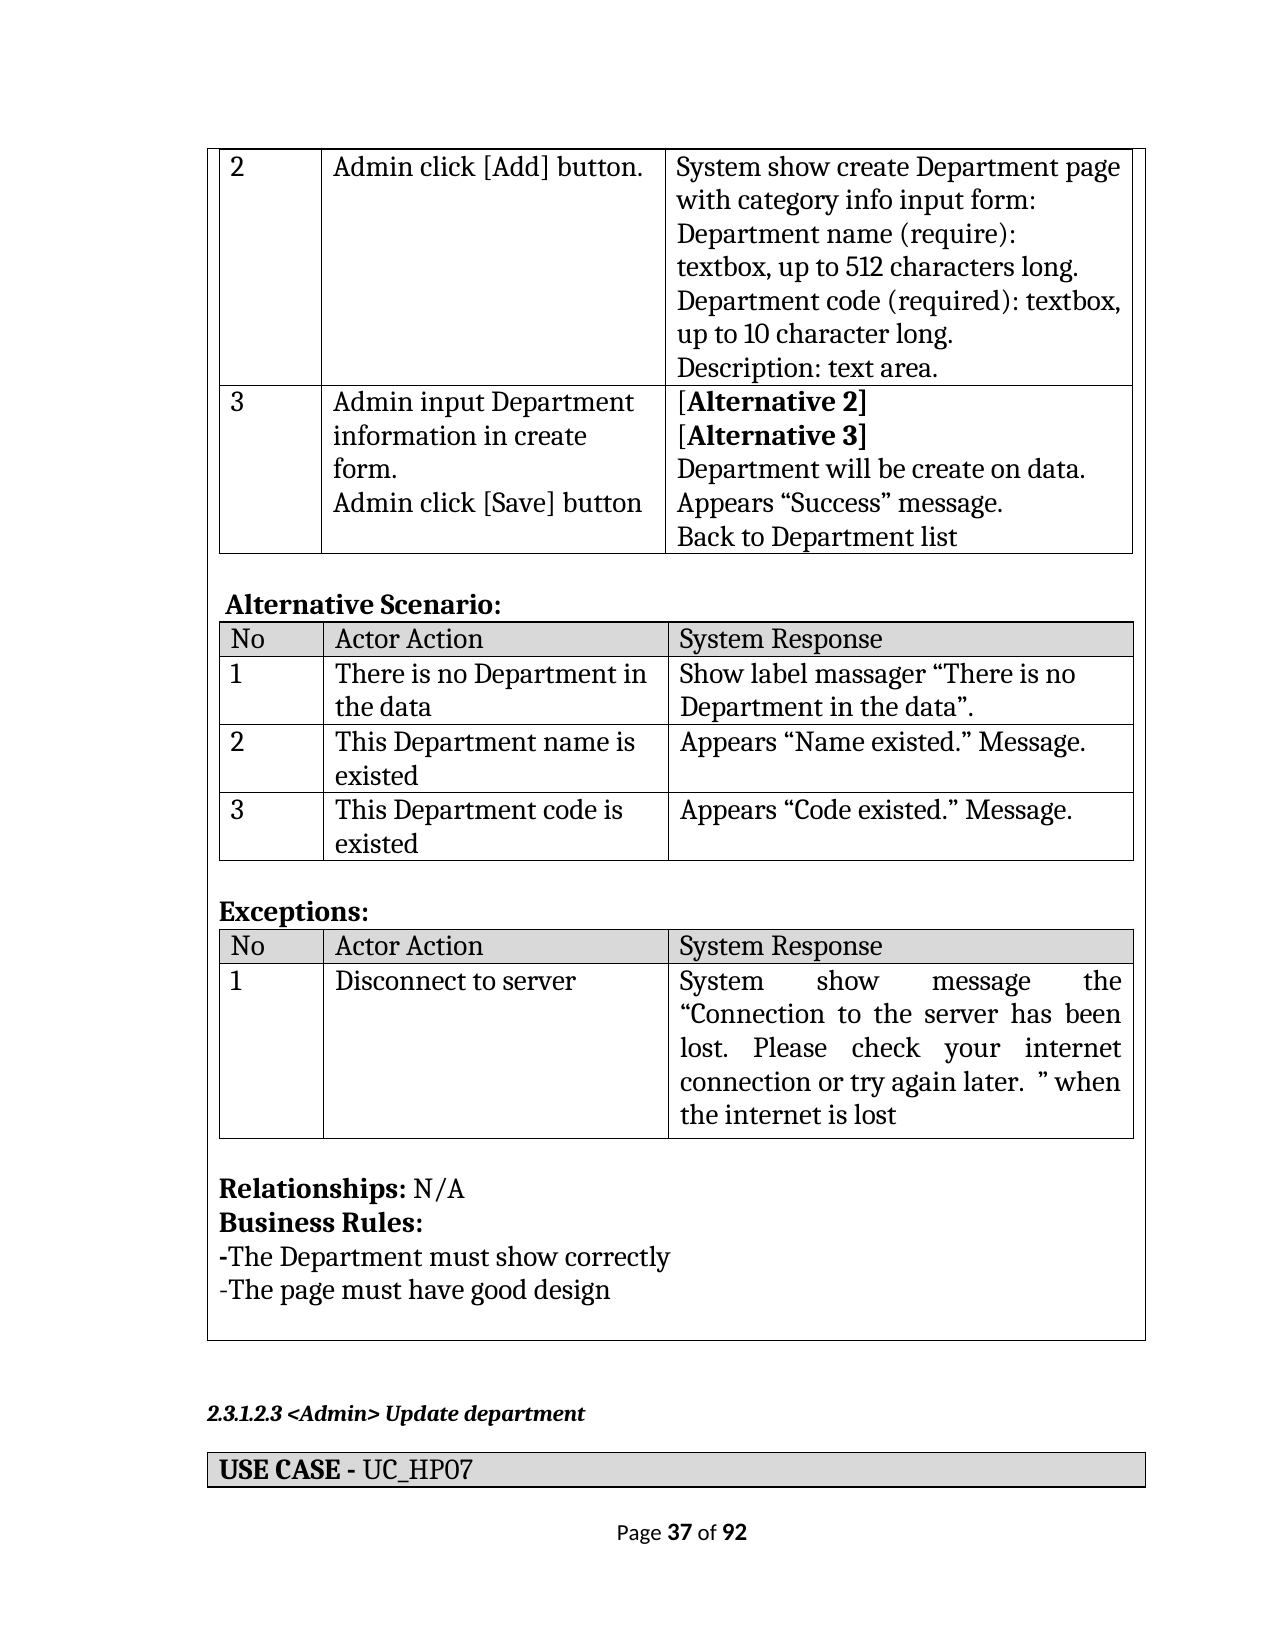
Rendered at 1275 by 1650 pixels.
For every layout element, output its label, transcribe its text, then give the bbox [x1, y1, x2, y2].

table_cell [208, 149, 1145, 1340]
table_header USE CASE - UC_HP07 [208, 1453, 1145, 1486]
text 2.3.1.2.3 <Admin> Update department [207, 1401, 1157, 1427]
